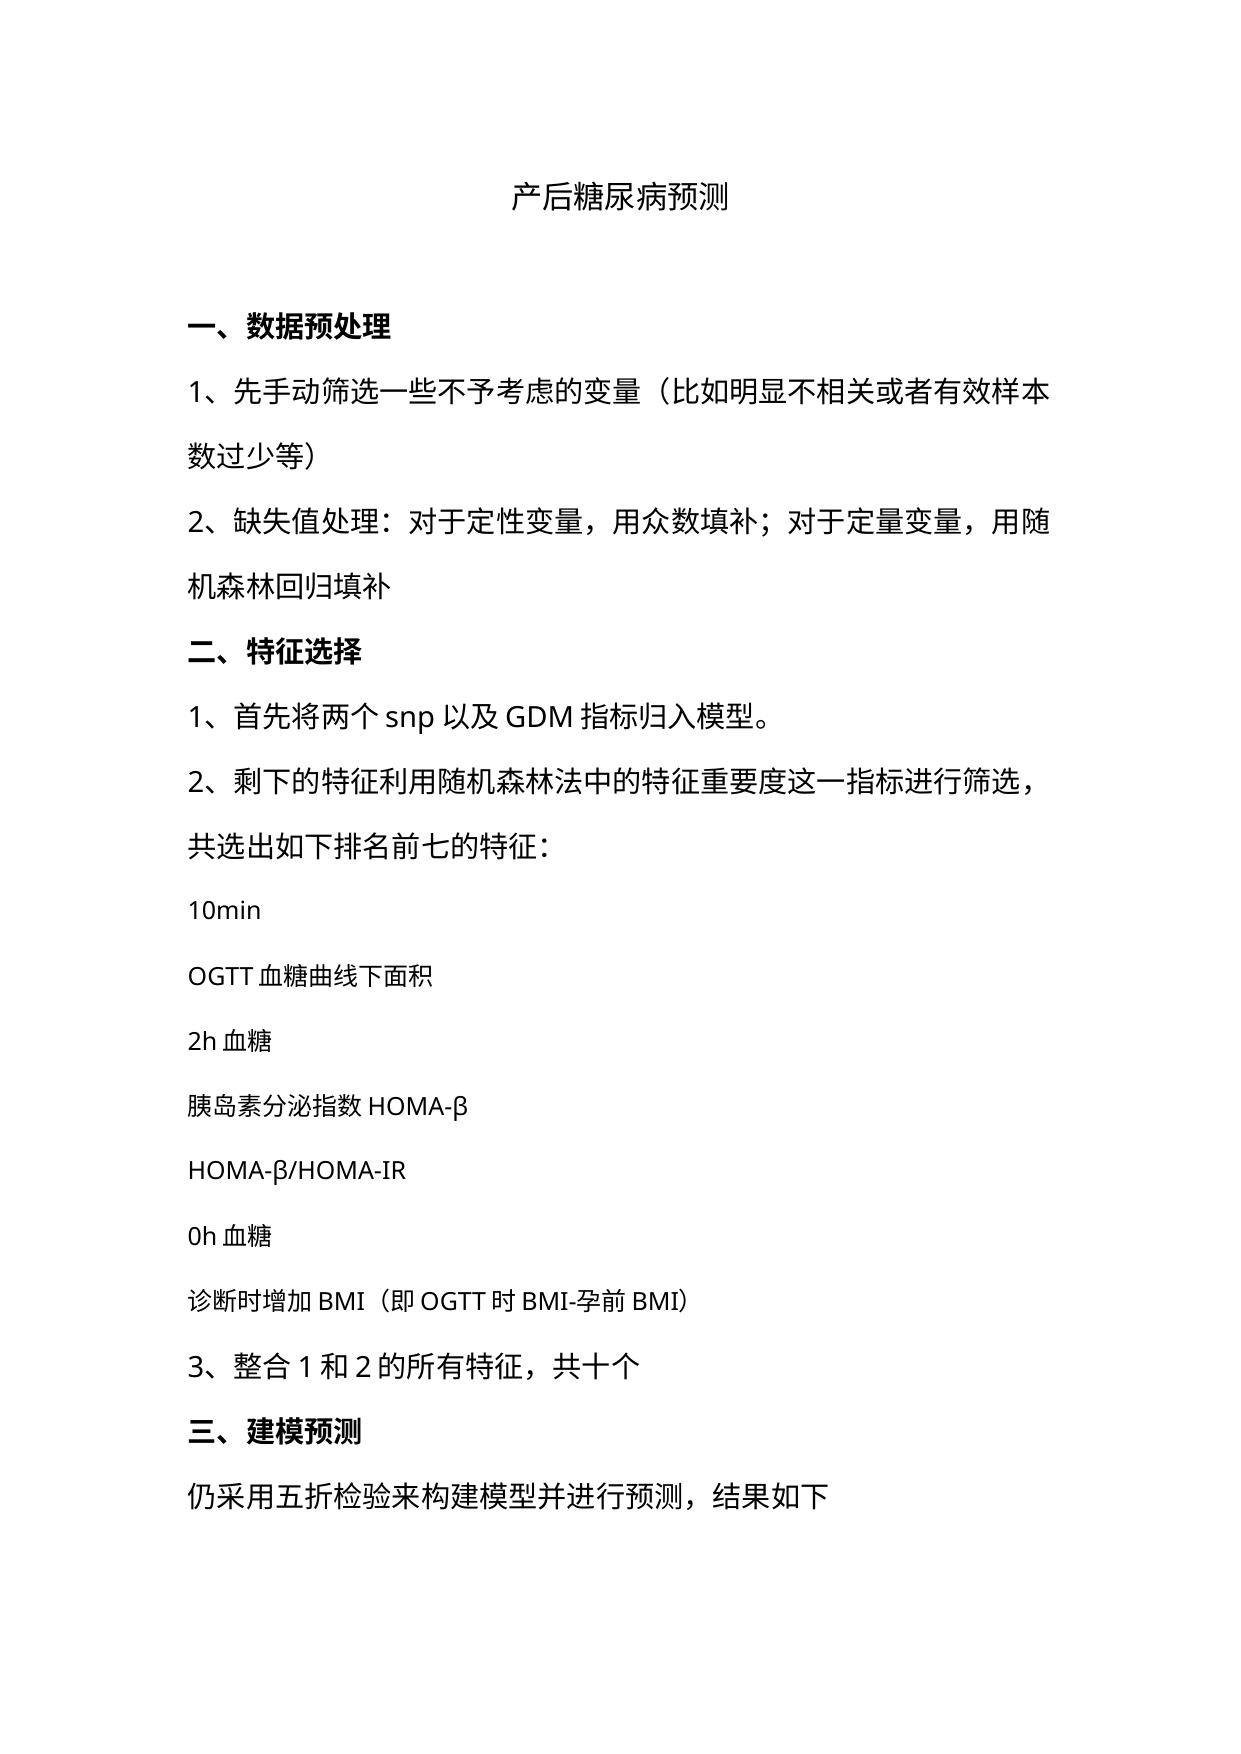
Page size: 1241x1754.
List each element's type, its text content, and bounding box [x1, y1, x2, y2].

text 1、首先将两个snp以及GDM指标归入模型。 [187, 682, 1053, 747]
text 2、缺失值处理：对于定性变量，用众数填补；对于定量变量，用随机森林回归填补 [187, 487, 1053, 617]
text 胰岛素分泌指数HOMA-β [187, 1072, 1053, 1137]
text 10min [187, 877, 1053, 942]
text 2h血糖 [187, 1007, 1053, 1072]
text 3、整合1和2的所有特征，共十个 [187, 1332, 1053, 1397]
text 一、数据预处理 [187, 292, 1053, 357]
text 2、剩下的特征利用随机森林法中的特征重要度这一指标进行筛选，共选出如下排名前七的特征： [187, 747, 1053, 877]
text 产后糖尿病预测 [187, 162, 1053, 227]
text 1、先手动筛选一些不予考虑的变量（比如明显不相关或者有效样本数过少等） [187, 357, 1053, 487]
text 0h血糖 [187, 1202, 1053, 1267]
text 诊断时增加BMI（即OGTT时BMI-孕前BMI） [187, 1267, 1053, 1332]
text HOMA-β/HOMA-IR [187, 1137, 1053, 1202]
text 三、建模预测 [187, 1397, 1053, 1462]
text 二、特征选择 [187, 617, 1053, 682]
text 仍采用五折检验来构建模型并进行预测，结果如下 [187, 1462, 1053, 1527]
text OGTT血糖曲线下面积 [187, 942, 1053, 1007]
